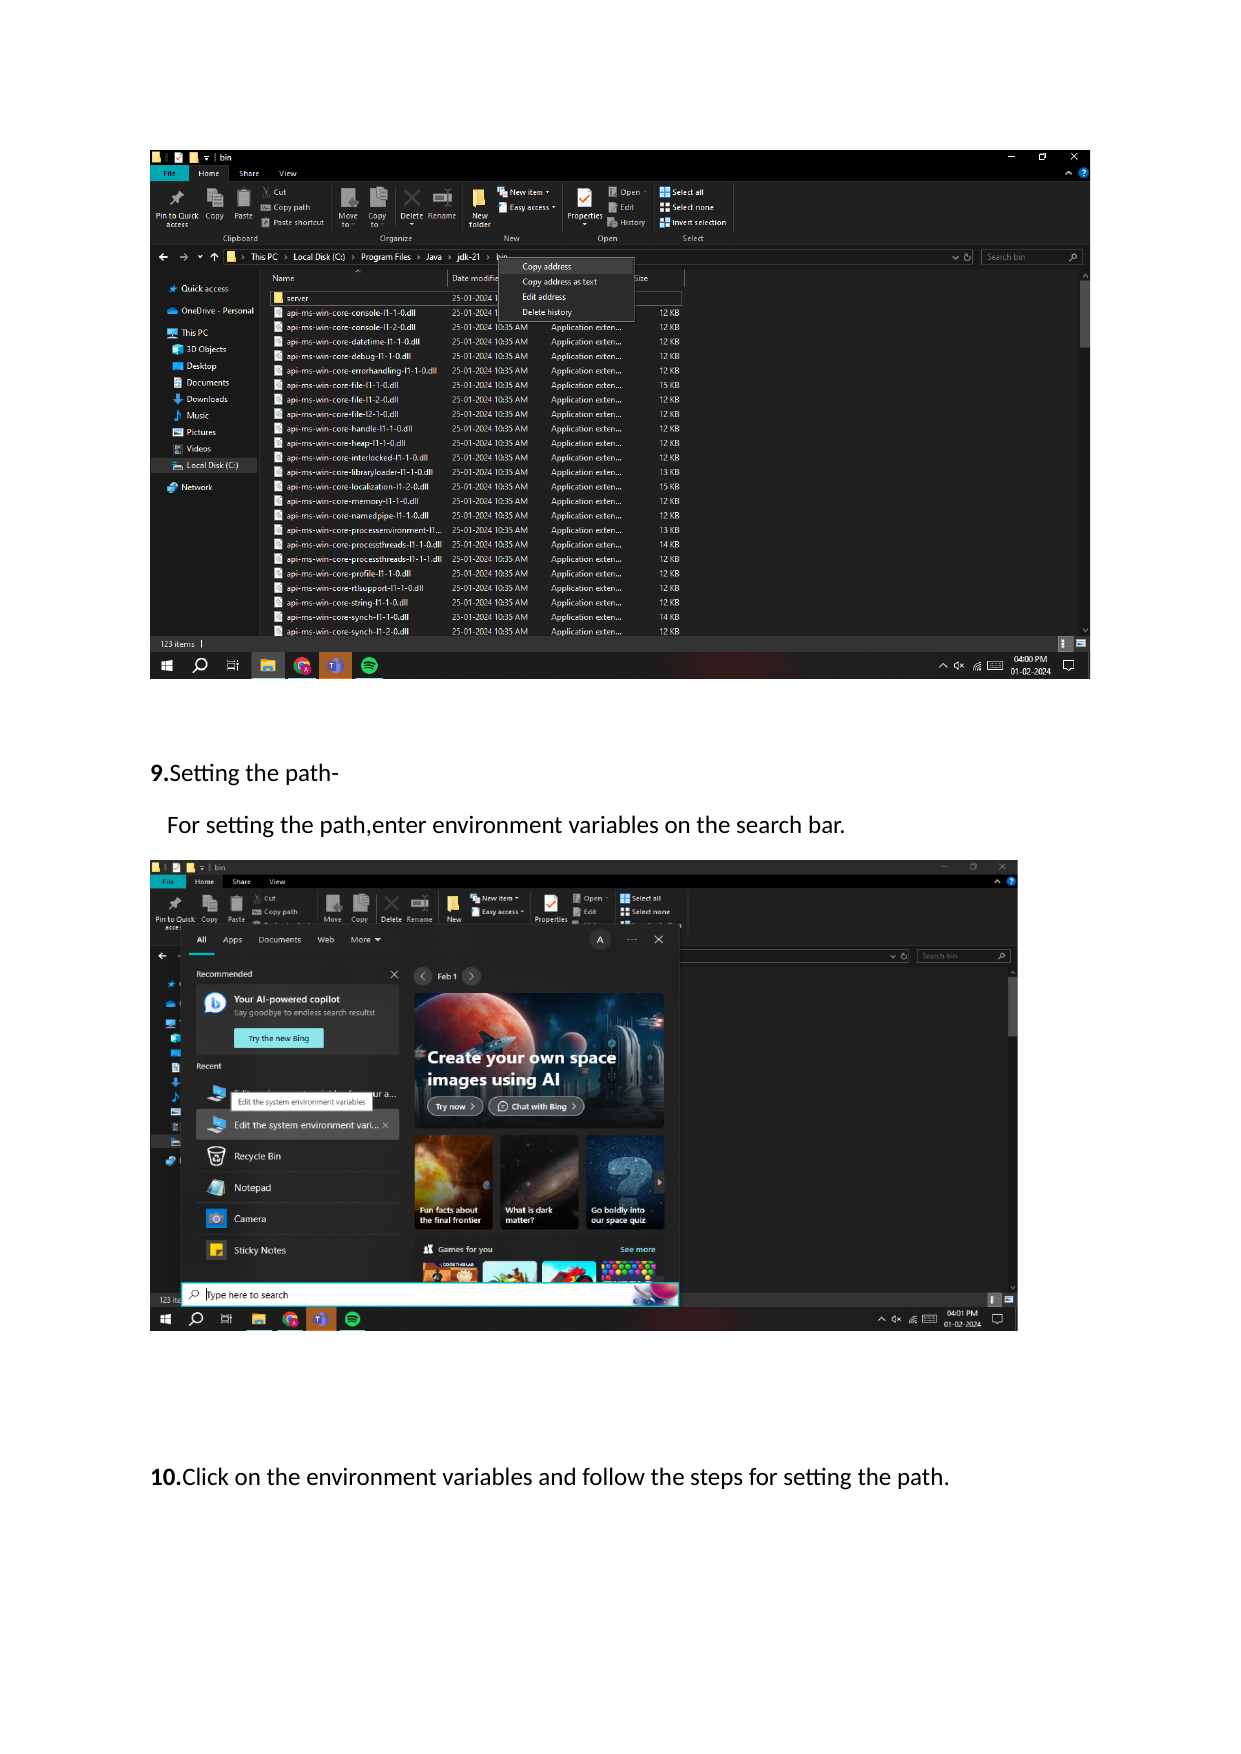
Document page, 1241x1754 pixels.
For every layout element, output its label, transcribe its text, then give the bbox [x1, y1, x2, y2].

picture [150, 860, 1018, 1331]
text 10.Click on the environment variables and follow the steps for setting the path. [150, 1462, 1090, 1492]
text For setting the path,enter environment variables on the search bar. [150, 809, 1090, 840]
picture [150, 150, 1091, 679]
text 9.Setting the path- [150, 757, 1090, 788]
